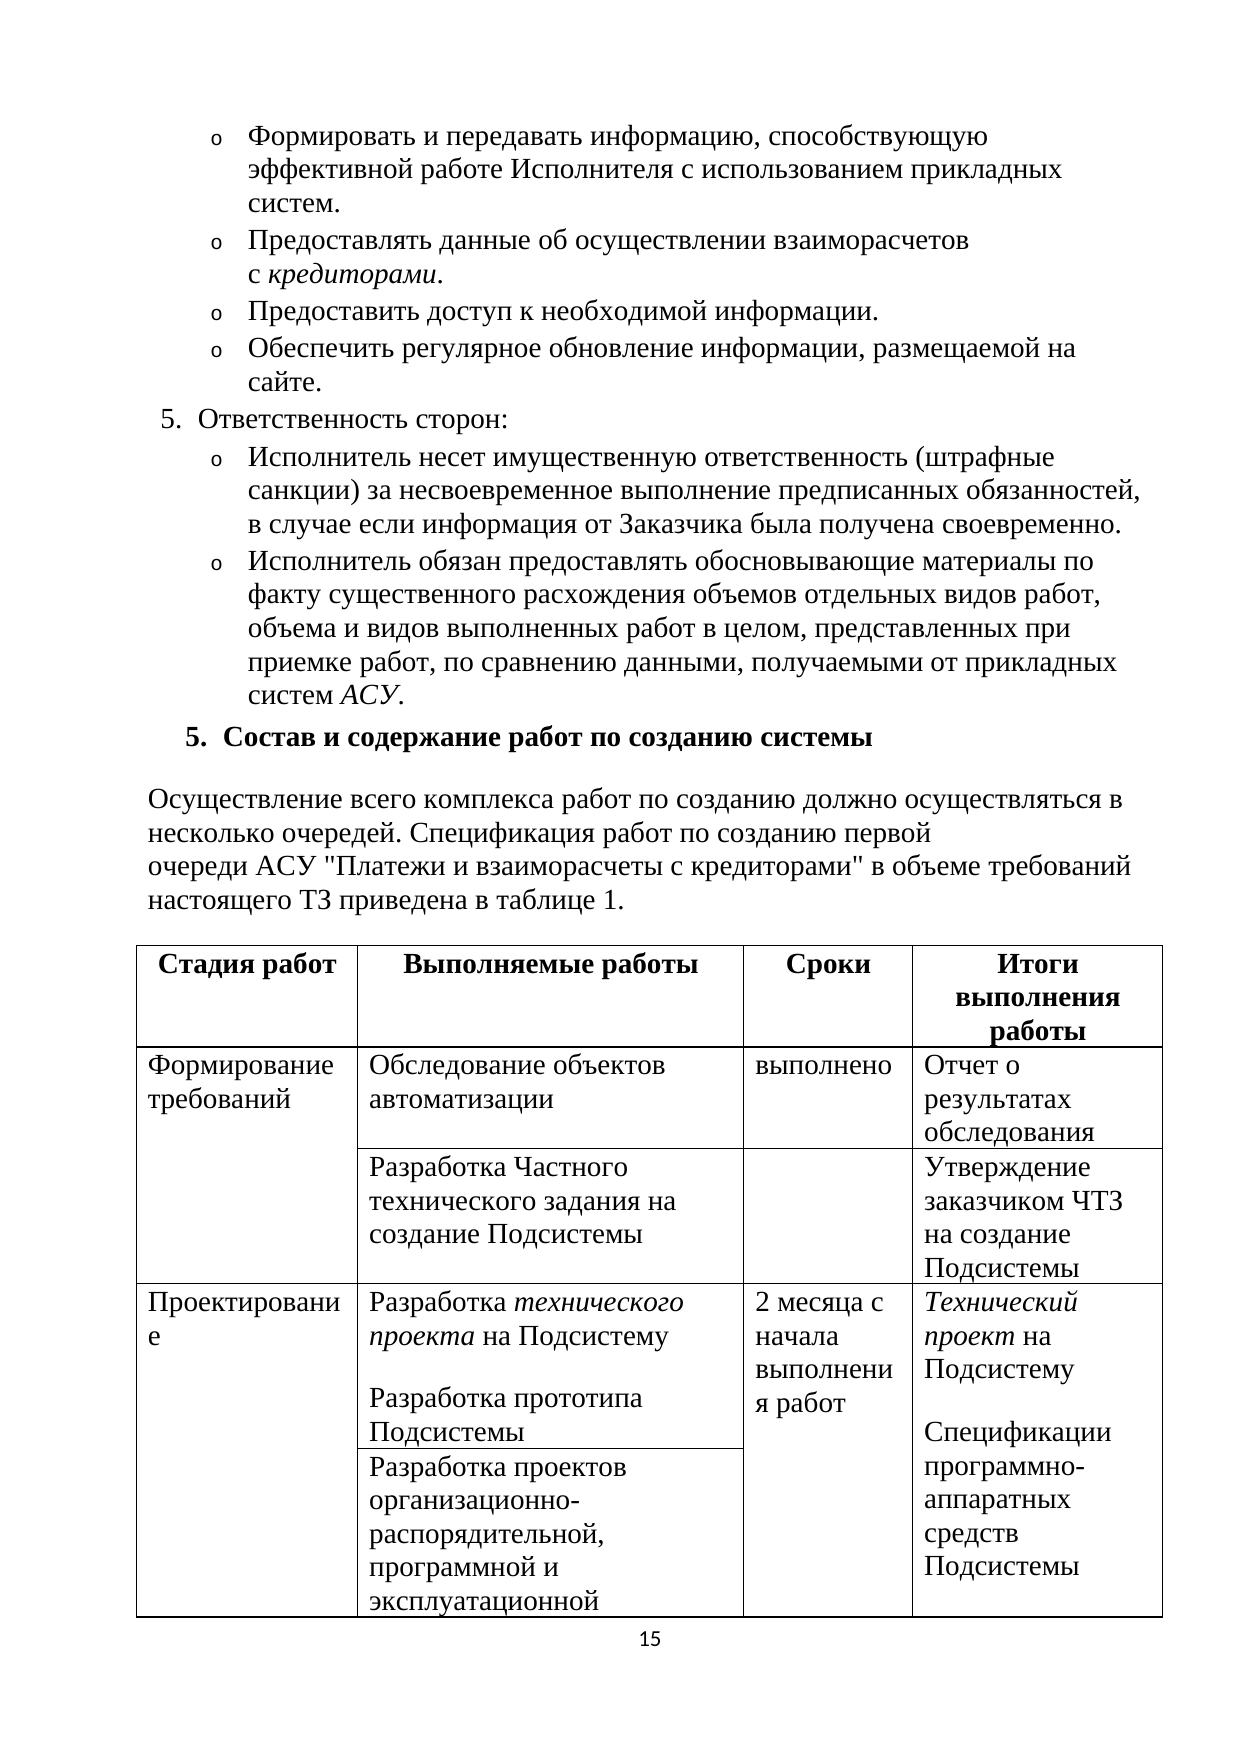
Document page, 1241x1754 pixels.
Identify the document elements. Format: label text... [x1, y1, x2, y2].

text Осуществление всего комплекса работ по созданию должно осуществляться в несколько очередей. Спецификация работ по созданию первой очереди АСУ "Платежи и взаиморасчеты с кредиторами" в объеме требований настоящего ТЗ приведена в таблице 1. [148, 781, 1152, 916]
list Обеспечить регулярное обновление информации, размещаемой на сайте. [210, 331, 1152, 398]
table_cell Проектирование [137, 1284, 357, 1616]
table_cell Сроки [744, 946, 912, 1046]
table_cell Итоги выполнения работы [913, 946, 1162, 1046]
table_cell [744, 1149, 912, 1283]
table_cell Выполняемые работы [358, 946, 743, 1046]
table_cell выполнено [744, 1048, 912, 1148]
table_cell Утверждение заказчиком ЧТЗ на создание Подсистемы [913, 1149, 1162, 1283]
table_cell Формирование требований [137, 1048, 357, 1283]
table_cell Разработка технического проекта на Подсистему Разработка прототипа Подсистемы [358, 1284, 743, 1448]
subtitle Состав и содержание работ по созданию системы [185, 719, 1152, 752]
table_cell Разработка Частного технического задания на создание Подсистемы [358, 1149, 743, 1283]
list Предоставить доступ к необходимой информации. [210, 293, 1152, 327]
table_cell 2 месяца с начала выполнения работ [744, 1284, 912, 1616]
table_cell Отчет о результатах обследования [913, 1048, 1162, 1148]
list Ответственность сторон: [160, 401, 1152, 435]
table_cell Стадия работ [137, 946, 357, 1046]
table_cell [358, 1449, 743, 1616]
table_cell Обследование объектов автоматизации [358, 1048, 743, 1148]
table_cell Технический проект на Подсистему Спецификации программно-аппаратных средств Подсистемы [913, 1284, 1162, 1616]
list Формировать и передавать информацию, способствующую эффективной работе Исполнителя с использованием прикладных систем. [210, 118, 1152, 219]
list Предоставлять данные об осуществлении взаиморасчетов с кредиторами. [210, 222, 1152, 289]
list Исполнитель несет имущественную ответственность (штрафные санкции) за несвоевременное выполнение предписанных обязанностей, в случае если информация от Заказчика была получена своевременно. [210, 439, 1152, 539]
list Исполнитель обязан предоставлять обосновывающие материалы по факту существенного расхождения объемов отдельных видов работ, объема и видов выполненных работ в целом, представленных при приемке работ, по сравнению данными, получаемыми от прикладных систем АСУ. [210, 543, 1152, 711]
